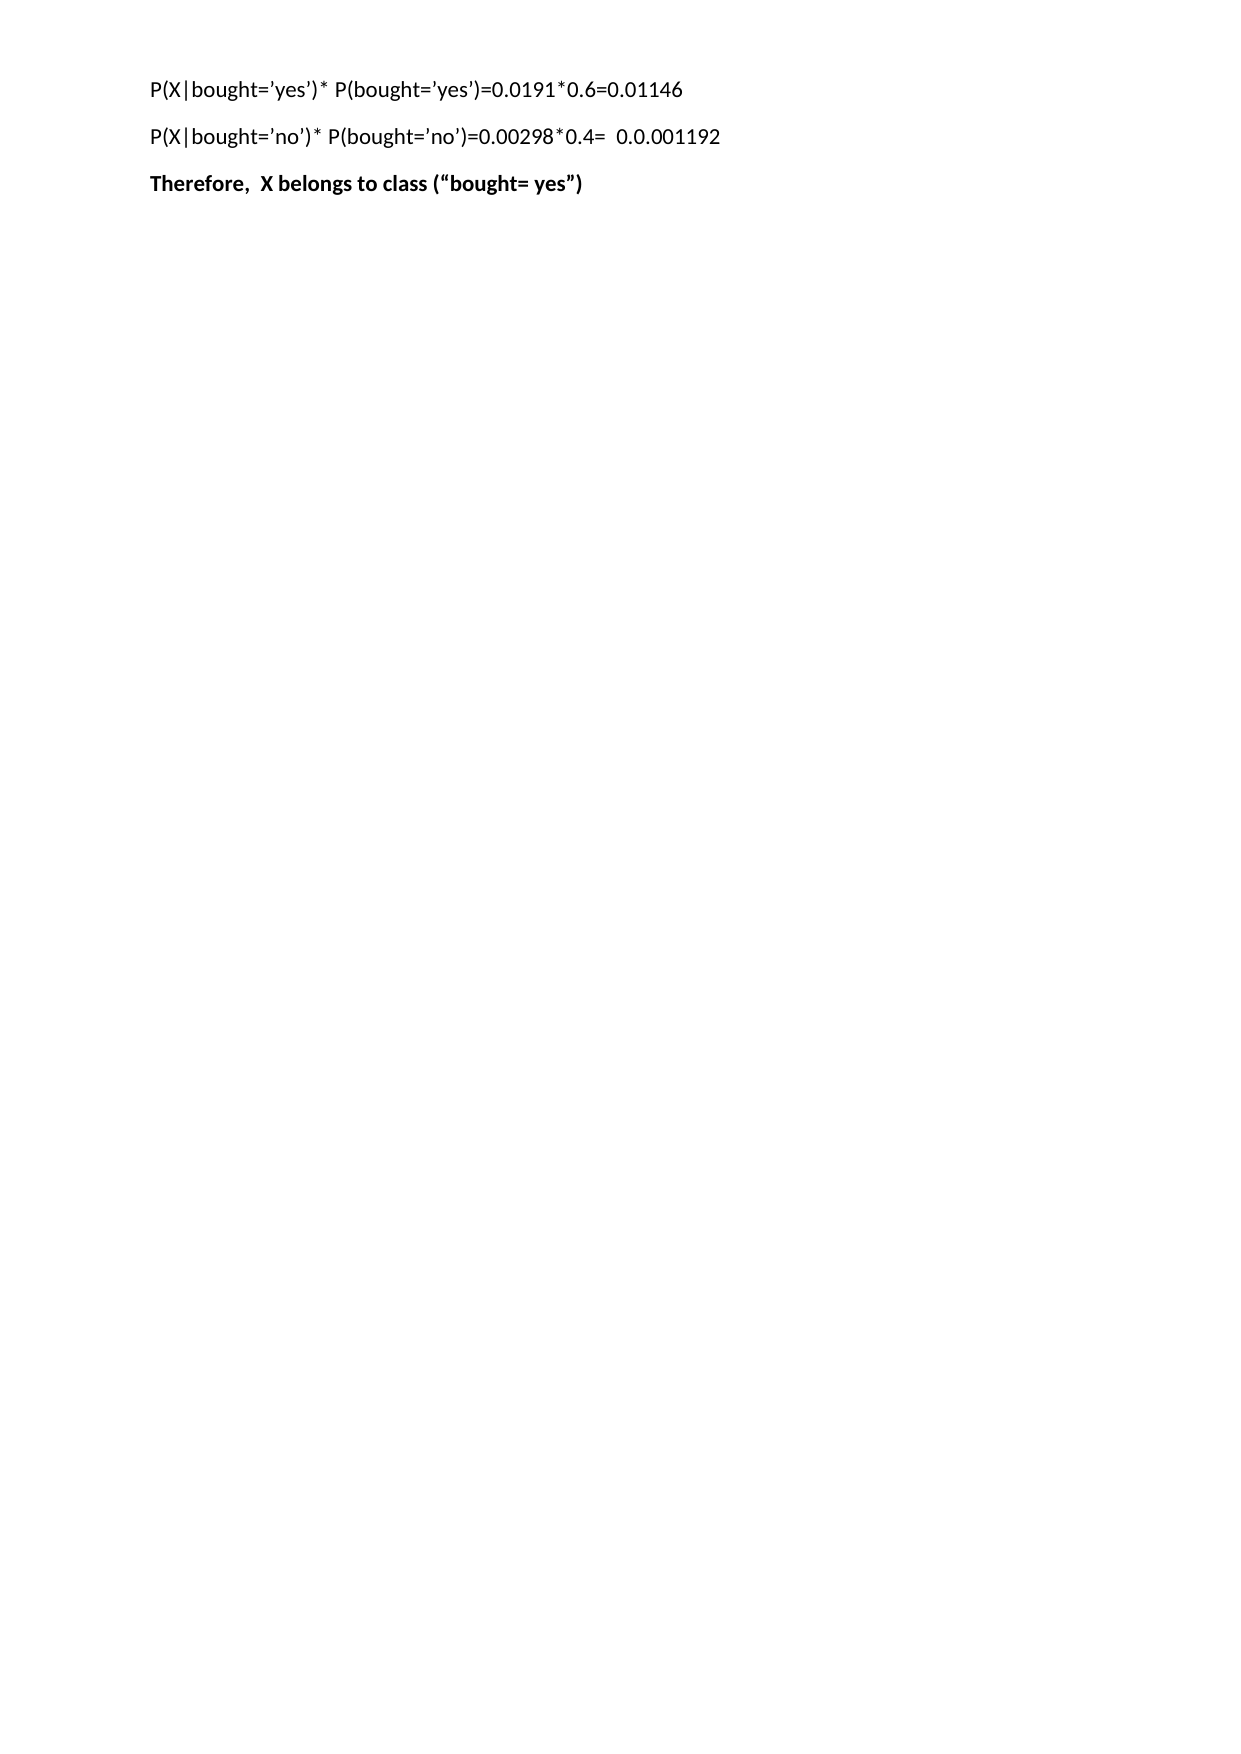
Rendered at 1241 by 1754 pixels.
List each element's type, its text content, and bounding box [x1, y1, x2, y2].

text P(X|bought=’yes’)* P(bought=’yes’)=0.0191*0.6=0.01146 [75, 75, 1165, 103]
text Therefore, X belongs to class (“bought= yes”) [75, 169, 1165, 197]
text P(X|bought=’no’)* P(bought=’no’)=0.00298*0.4= 0.0.001192 [75, 122, 1165, 150]
